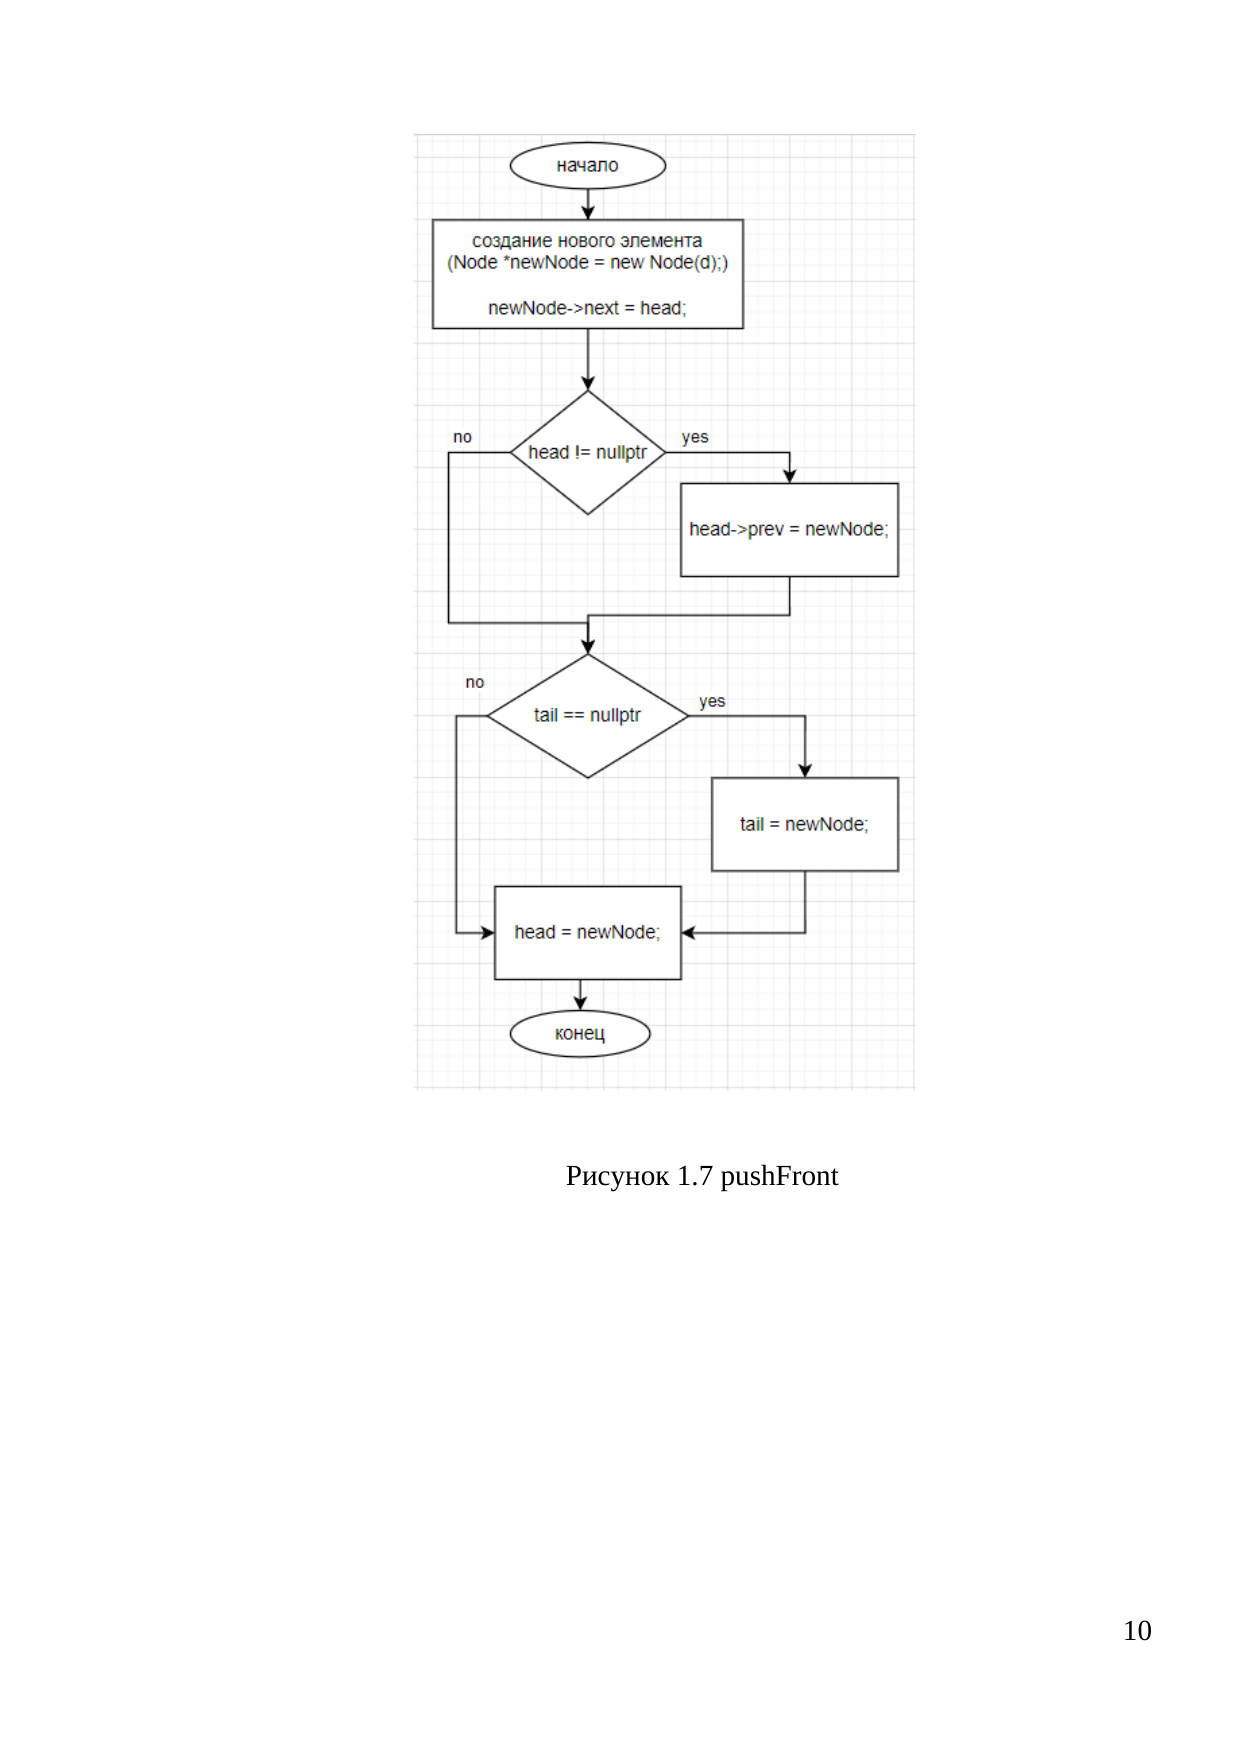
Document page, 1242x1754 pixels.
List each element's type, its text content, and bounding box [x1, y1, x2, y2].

text Рисунок 1.7 pushFront [152, 1158, 1177, 1191]
picture [413, 134, 916, 1091]
